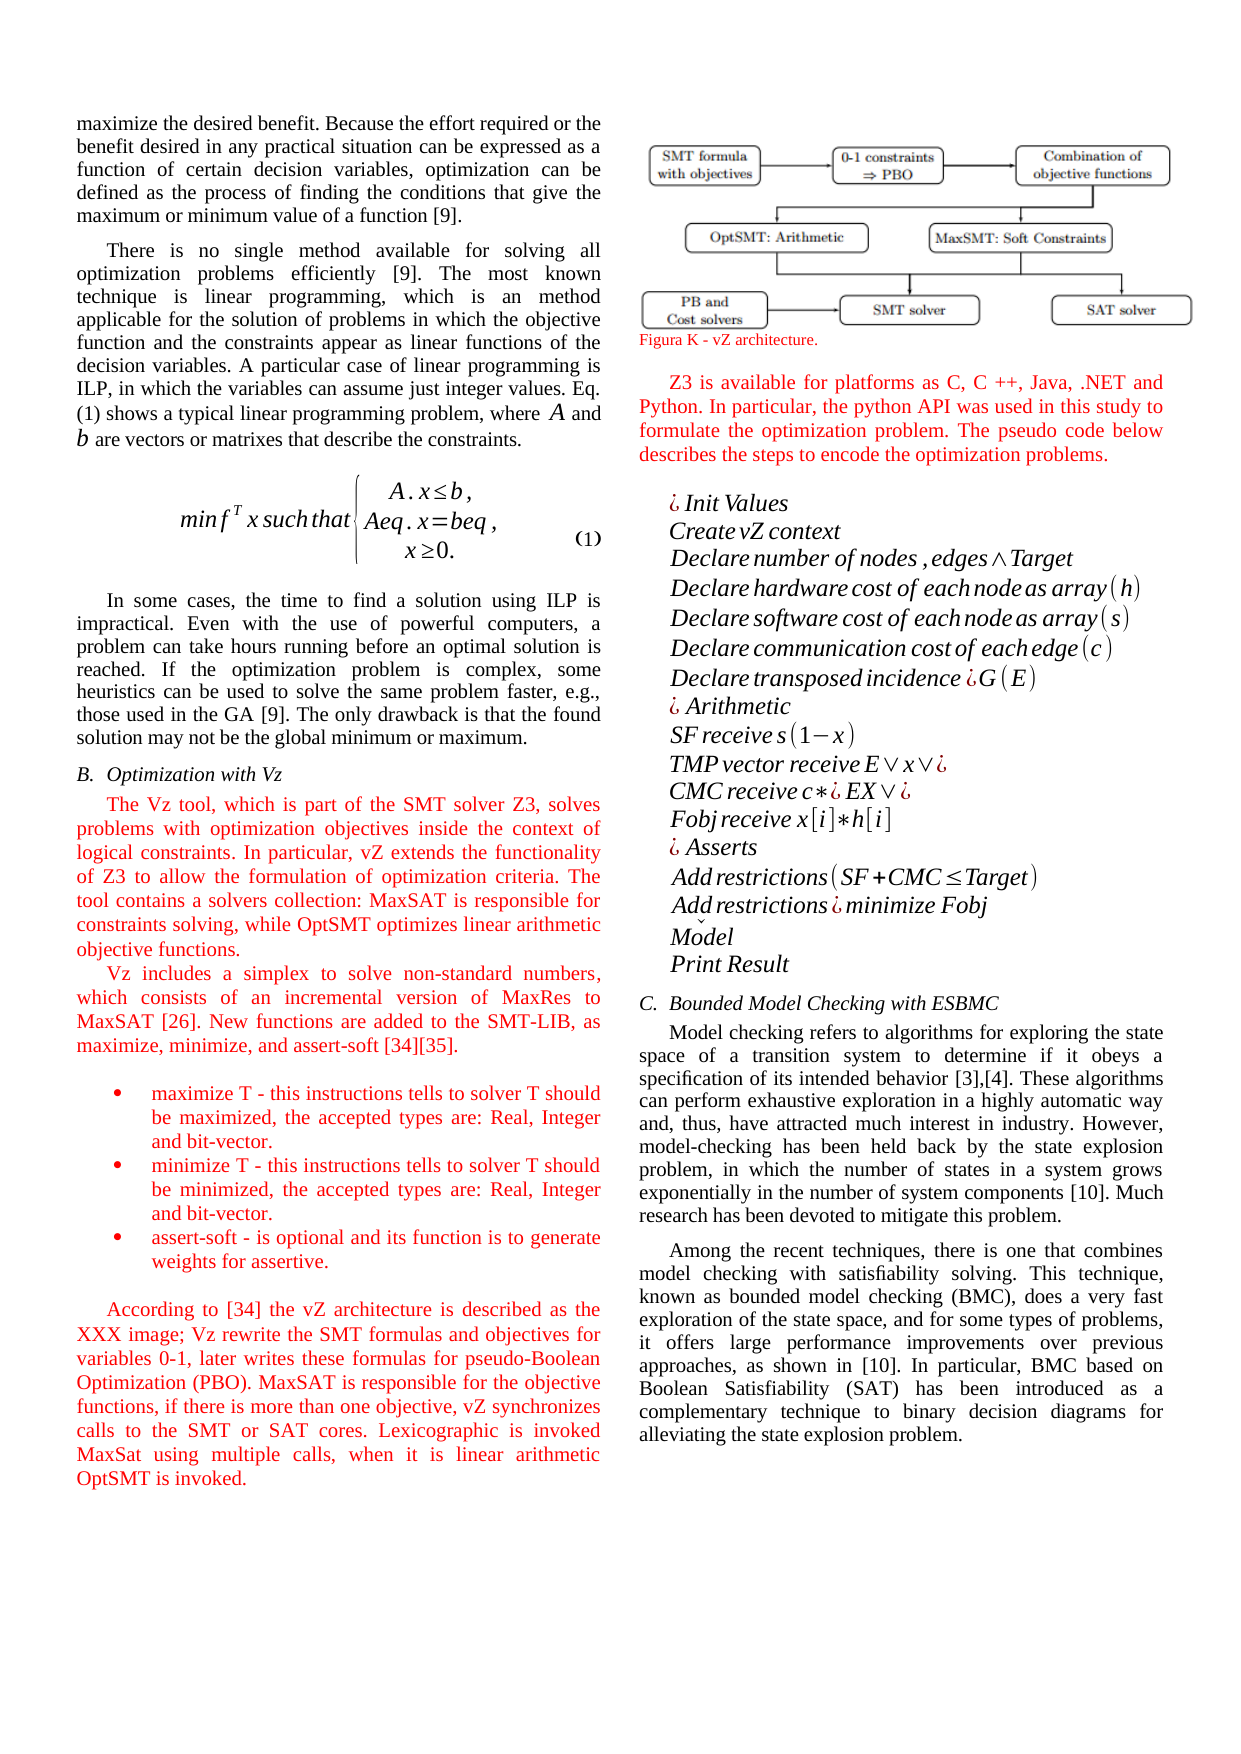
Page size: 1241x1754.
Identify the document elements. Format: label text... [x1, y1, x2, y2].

text Model checking refers to algorithms for exploring the state space of a transition system to determine if it obeys a speciﬁcation of its intended behavior [3],[4]. These algorithms can perform exhaustive exploration in a highly automatic way and, thus, have attracted much interest in industry. However, model-checking has been held back by the state explosion problem, in which the number of states in a system grows exponentially in the number of system components [10]. Much research has been devoted to mitigate this problem. [639, 1021, 1164, 1227]
text The Vz tool, which is part of the SMT solver Z3, solves problems with optimization objectives inside the context of logical constraints. In particular, vZ extends the functionality of Z3 to allow the formulation of optimization criteria. The tool contains a solvers collection: MaxSAT is responsible for constraints solving, while OptSMT optimizes linear arithmetic objective functions. [76, 792, 601, 961]
text According to [34] the vZ architecture is described as the XXX image; Vz rewrite the SMT formulas and objectives for variables 0-1, later writes these formulas for pseudo-Boolean Optimization (PBO). MaxSAT is responsible for the objective functions, if there is more than one objective, vZ synchronizes calls to the SMT or SAT cores. Lexicographic is invoked MaxSat using multiple calls, when it is linear arithmetic OptSMT is invoked. [76, 1297, 601, 1490]
text Vz includes a simplex to solve non-standard numbers, which consists of an incremental version of MaxRes to MaxSAT [26]. New functions are added to the SMT-LIB, as maximize, minimize, and assert-soft [34][35]. [76, 961, 601, 1057]
list maximize T - this instructions tells to solver T should be maximized, the accepted types are: Real, Integer and bit-vector. [114, 1081, 601, 1153]
text In some cases, the time to find a solution using ILP is impractical. Even with the use of powerful computers, a problem can take hours running before an optimal solution is reached. If the optimization problem is complex, some heuristics can be used to solve the same problem faster, e.g., those used in the GA [9]. The only drawback is that the found solution may not be the global minimum or maximum. [76, 589, 601, 749]
subtitle Optimization with Vz [76, 762, 601, 786]
text Z3 is available for platforms as C, C ++, Java, .NET and Python. In particular, the python API was used in this study to formulate the optimization problem. The pseudo code below describes the steps to encode the optimization problems. [639, 369, 1164, 466]
list minimize T - this instructions tells to solver T should be minimized, the accepted types are: Real, Integer and bit-vector. [114, 1153, 601, 1225]
picture [638, 136, 1195, 330]
text Figura K - vZ architecture. [639, 330, 1164, 349]
list assert-soft - is optional and its function is to generate weights for assertive. [114, 1225, 601, 1273]
subtitle Bounded Model Checking with ESBMC [639, 991, 1164, 1014]
text Among the recent techniques, there is one that combines model checking with satisﬁability solving. This technique, known as bounded model checking (BMC), does a very fast exploration of the state space, and for some types of problems, it offers large performance improvements over previous approaches, as shown in [10]. In particular, BMC based on Boolean Satisfiability (SAT) has been introduced as a complementary technique to binary decision diagrams for alleviating the state explosion problem. [639, 1239, 1164, 1446]
text There is no single method available for solving all optimization problems efficiently [9]. The most known technique is linear programming, which is an method applicable for the solution of problems in which the objective function and the constraints appear as linear functions of the decision variables. A particular case of linear programming is ILP, in which the variables can assume just integer values. Eq. (1) shows a typical linear programming problem, where and are vectors or matrixes that describe the constraints. [76, 239, 601, 453]
